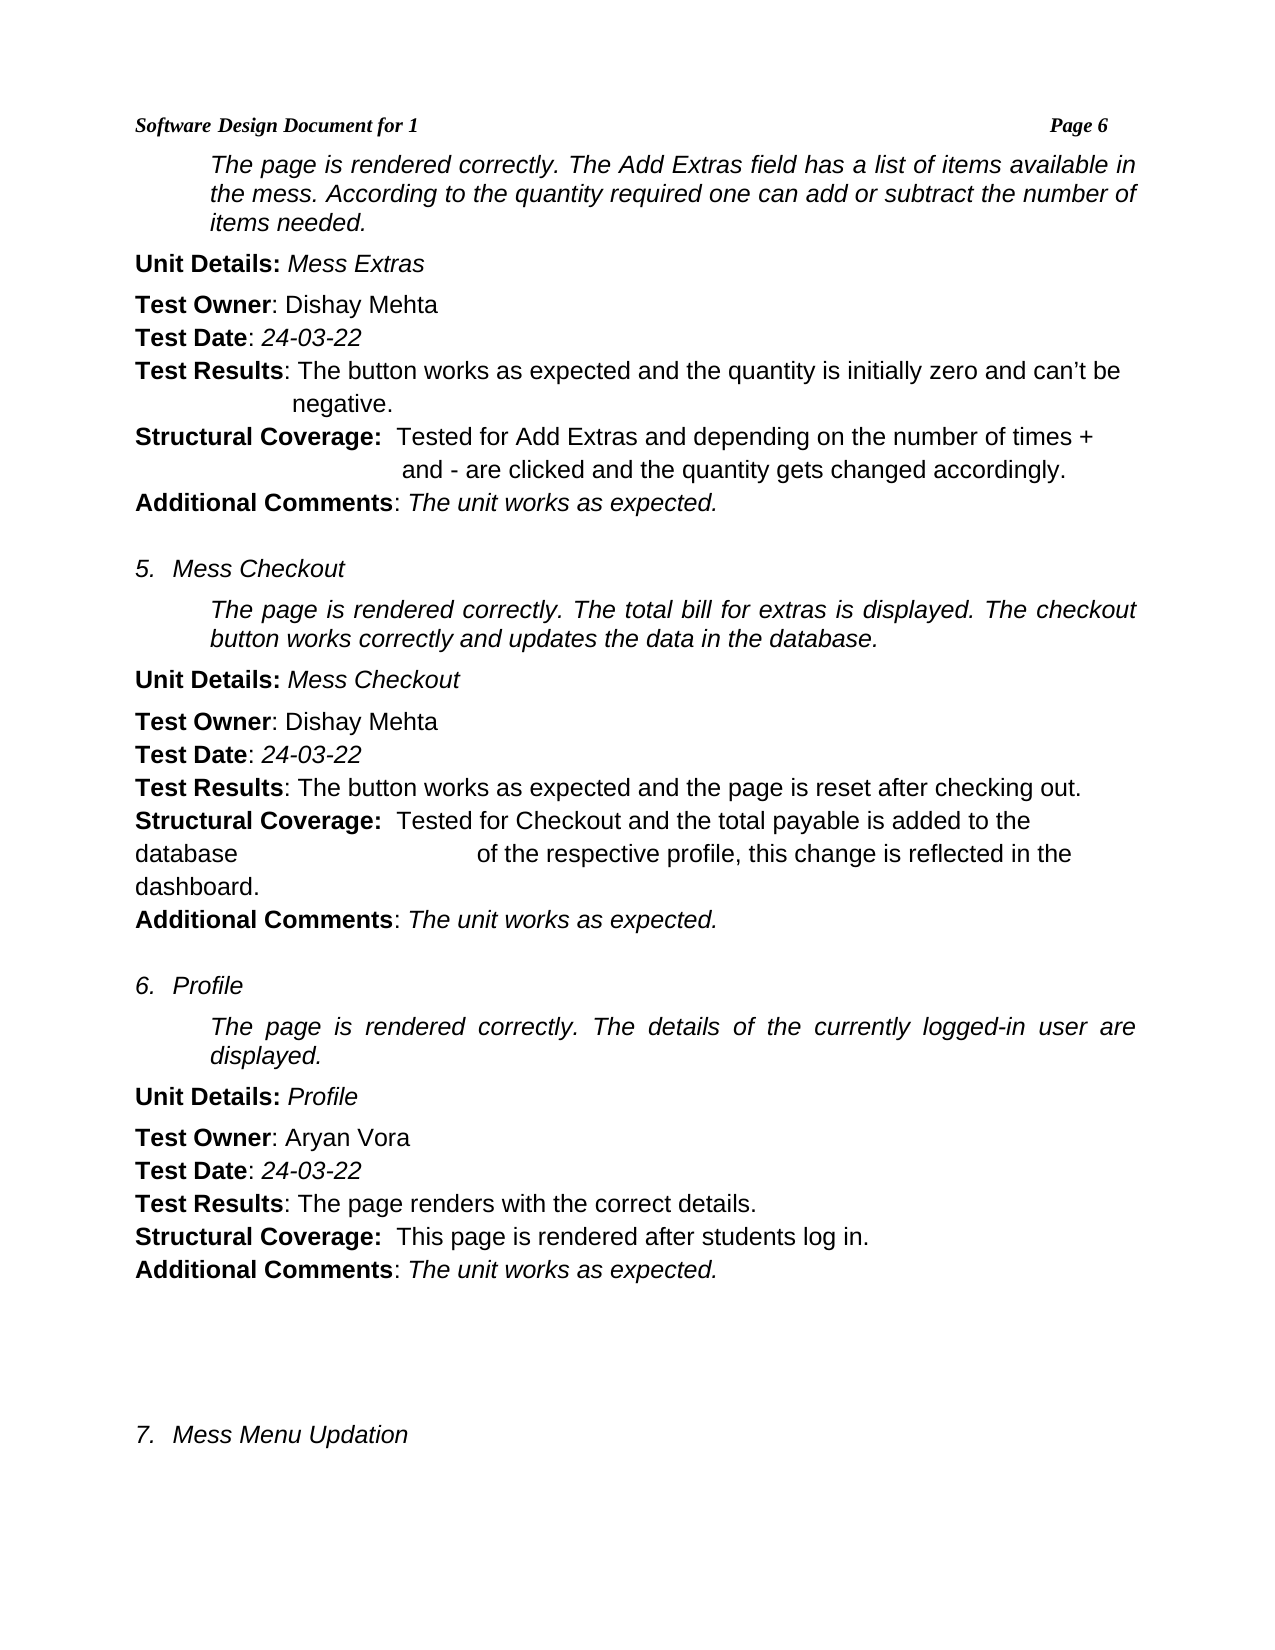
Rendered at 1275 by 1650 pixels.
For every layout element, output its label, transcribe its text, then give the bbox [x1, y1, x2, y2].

text Test Results: The page renders with the correct details. [135, 1189, 1140, 1218]
text Unit Details: Mess Checkout [135, 665, 1140, 694]
text The page is rendered correctly. The Add Extras field has a list of items available in the mess. According to the quantity required one can add or subtract the number of items needed. [210, 150, 1140, 236]
text Unit Details: Profile [135, 1082, 1140, 1111]
text The page is rendered correctly. The total bill for extras is displayed. The checkout button works correctly and updates the data in the database. [210, 595, 1140, 653]
text Test Owner: Dishay Mehta [135, 290, 1140, 319]
text Additional Comments: The unit works as expected. [135, 488, 1140, 517]
text Test Date: 24-03-22 [135, 1156, 1140, 1185]
list Mess Checkout [135, 554, 1140, 583]
text Test Date: 24-03-22 [135, 323, 1140, 352]
list Mess Menu Updation [135, 1421, 1140, 1449]
text Test Results: The button works as expected and the page is reset after checking out. [135, 773, 1140, 801]
text Structural Coverage: Tested for Checkout and the total payable is added to the database of the respective profile, this change is reflected in the dashboard. [135, 806, 1140, 901]
text Unit Details: Mess Extras [135, 249, 1140, 277]
text Test Owner: Dishay Mehta [135, 707, 1140, 735]
text Test Results: The button works as expected and the quantity is initially zero and can’t be negative. [135, 356, 1140, 418]
text Additional Comments: The unit works as expected. [135, 1255, 1140, 1284]
text Structural Coverage: This page is rendered after students log in. [135, 1222, 1140, 1251]
text Test Date: 24-03-22 [135, 740, 1140, 768]
text Test Owner: Aryan Vora [135, 1123, 1140, 1152]
list Profile [135, 971, 1140, 999]
text Structural Coverage: Tested for Add Extras and depending on the number of times + and - are clicked and the quantity gets changed accordingly. [135, 422, 1140, 484]
text The page is rendered correctly. The details of the currently logged-in user are displayed. [210, 1012, 1140, 1069]
text Additional Comments: The unit works as expected. [135, 905, 1140, 933]
